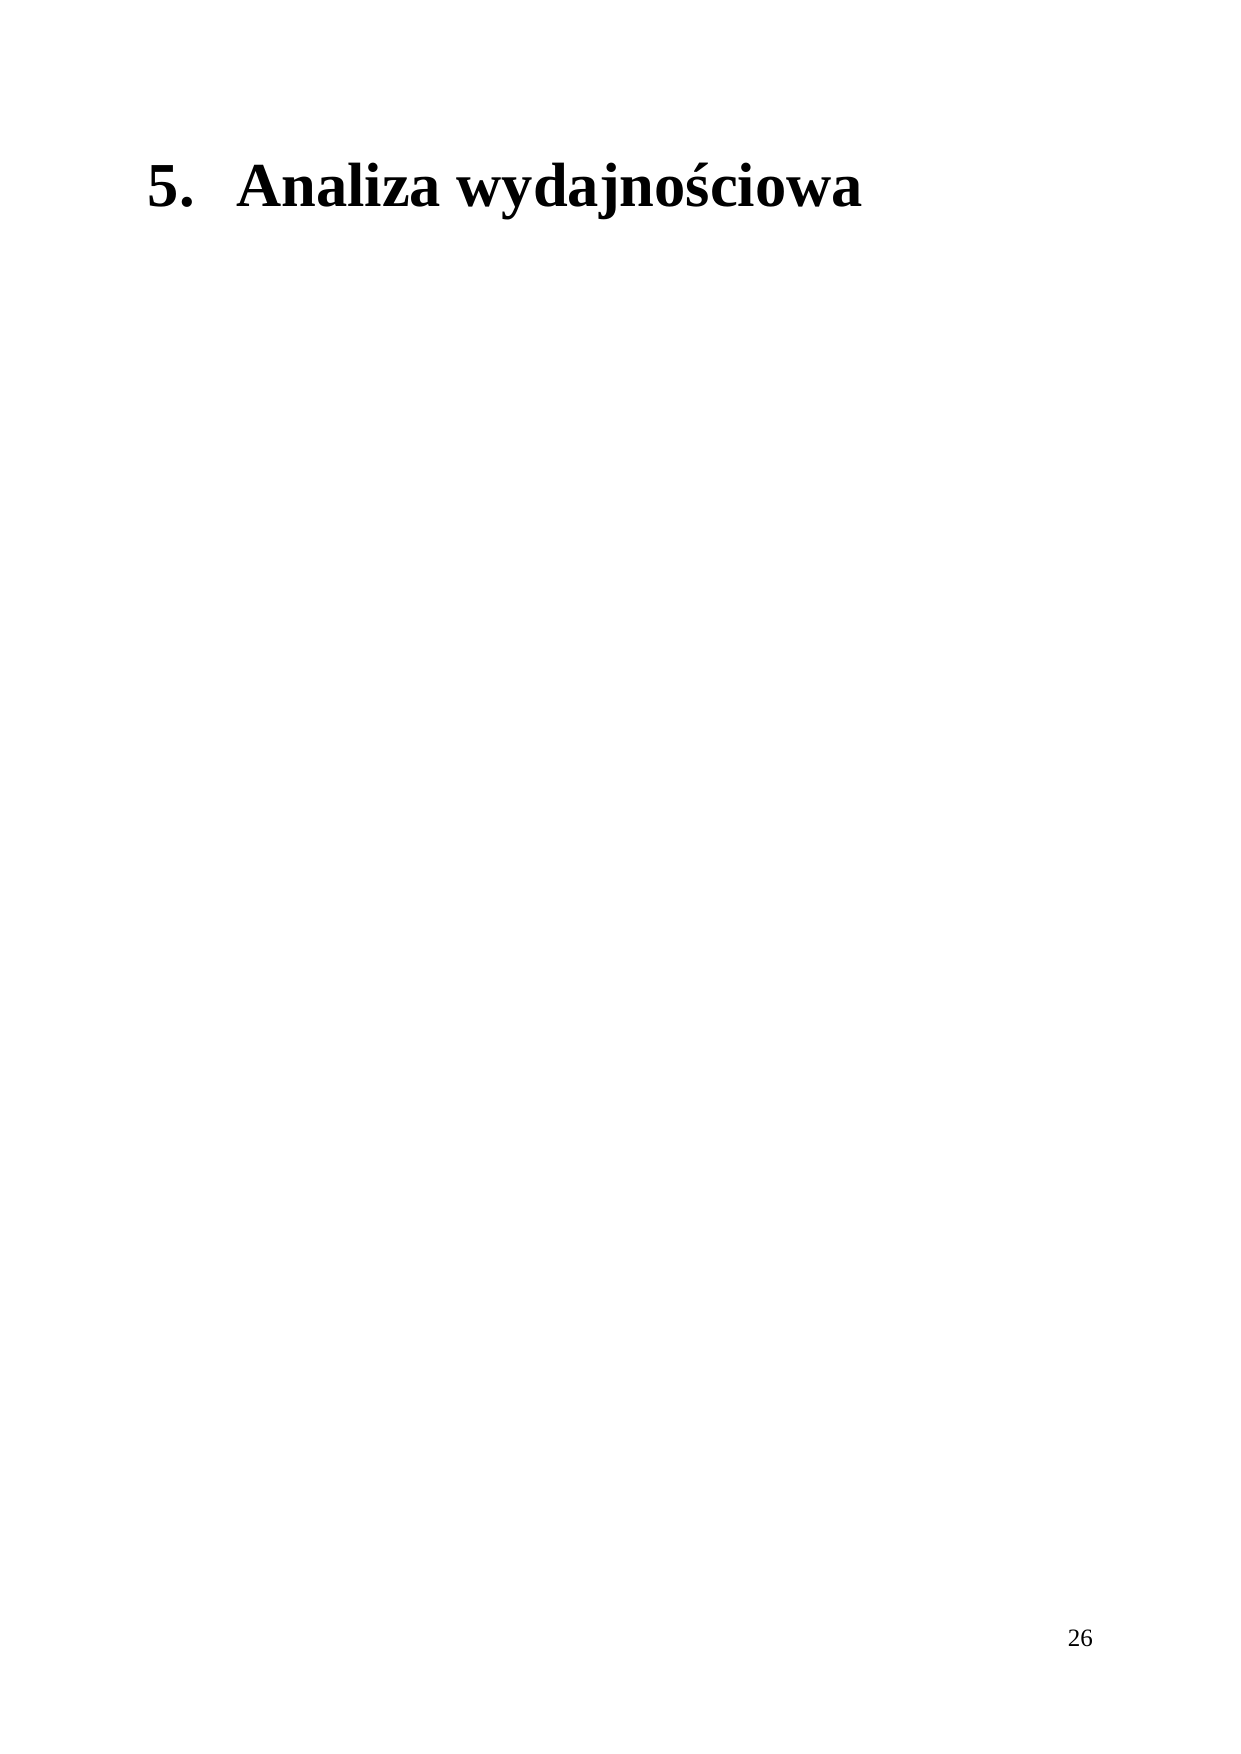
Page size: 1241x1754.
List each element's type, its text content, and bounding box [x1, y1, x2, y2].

text Analiza wydajnościowa [148, 148, 1093, 219]
